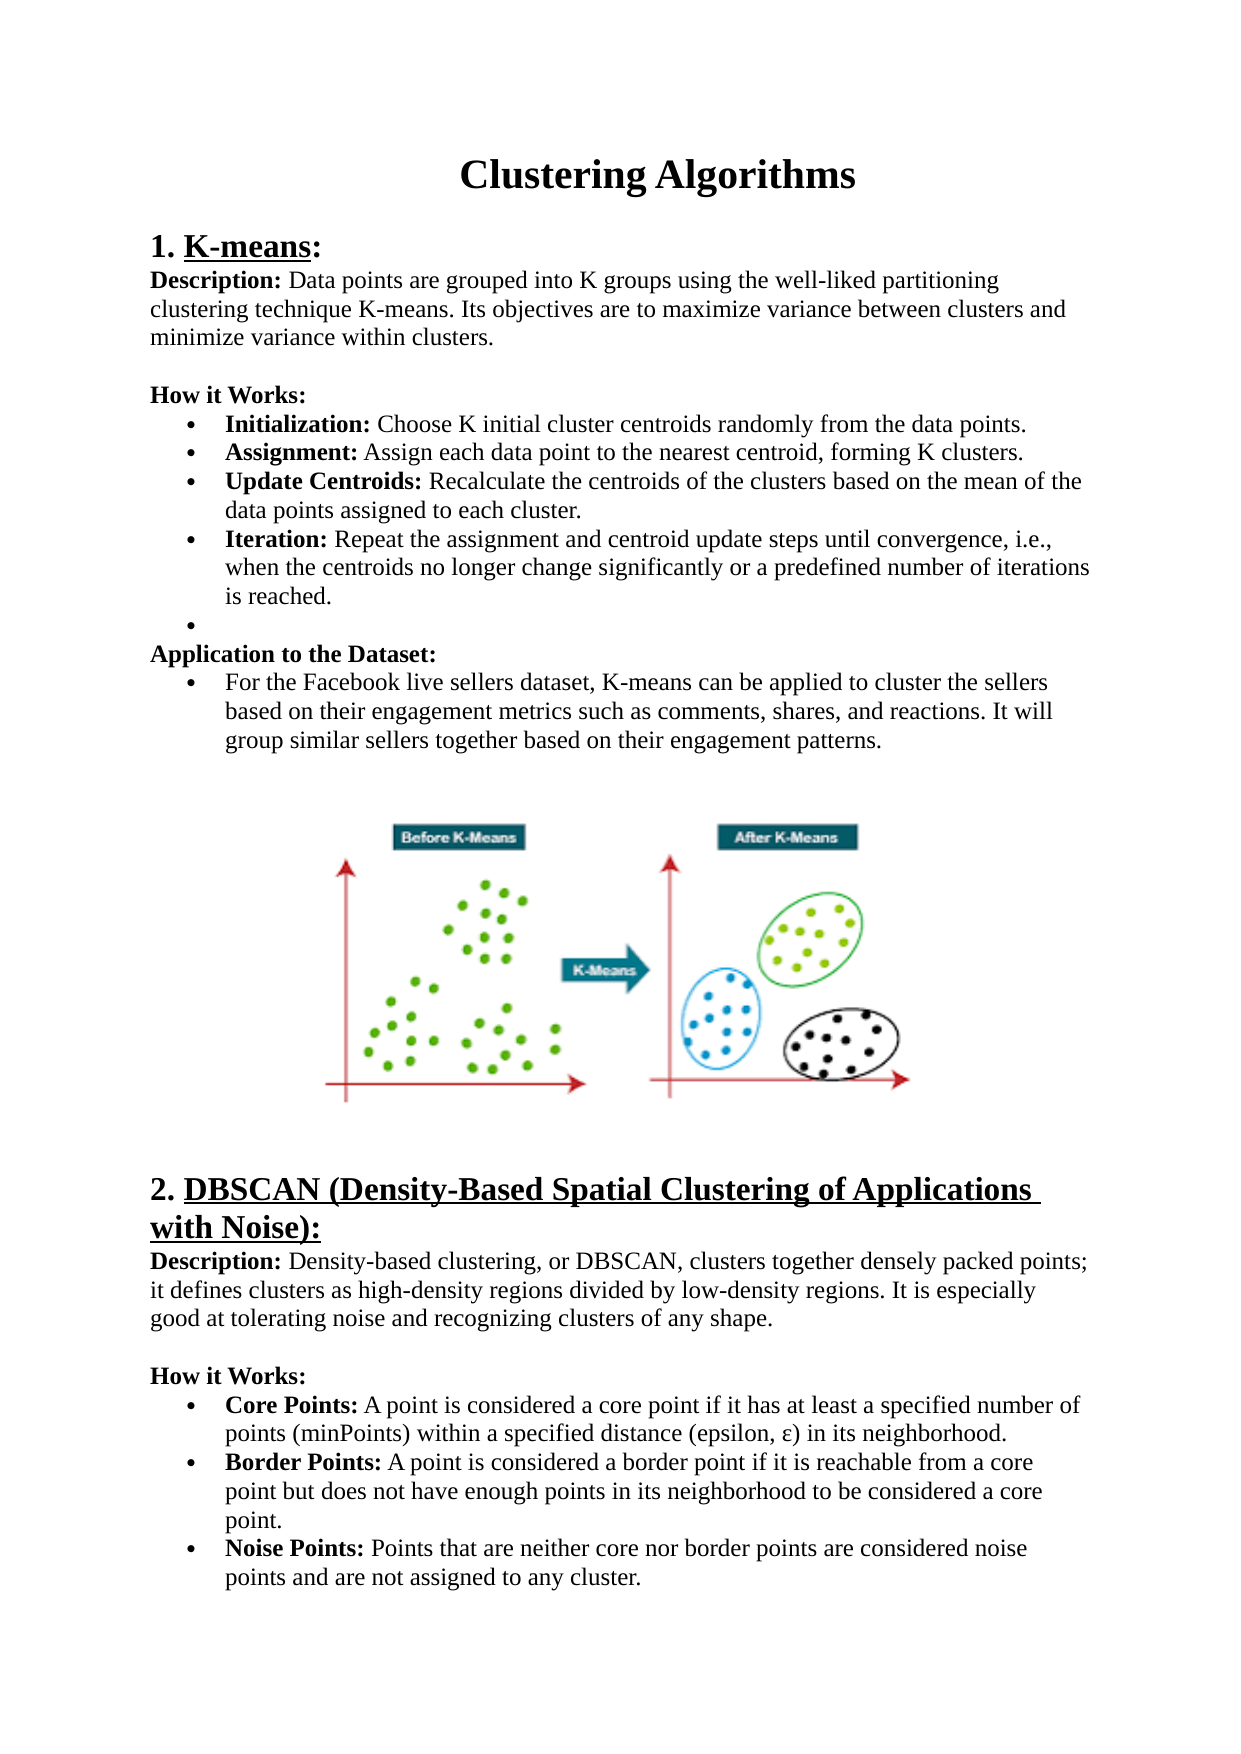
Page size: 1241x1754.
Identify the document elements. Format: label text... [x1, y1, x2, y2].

text Description: Data points are grouped into K groups using the well-liked partitioning clustering technique K-means. Its objectives are to maximize variance between clusters and minimize variance within clusters. [150, 265, 1090, 351]
text 1. K-means: [150, 227, 1090, 265]
list Assignment: Assign each data point to the nearest centroid, forming K clusters. [187, 437, 1090, 466]
list Core Points: A point is considered a core point if it has at least a specified number of points (minPoints) within a specified distance (epsilon, ε) in its neighborhood. [187, 1390, 1090, 1447]
list Initialization: Choose K initial cluster centroids randomly from the data points. [187, 409, 1090, 437]
list For the Facebook live sellers dataset, K-means can be applied to cluster the sellers based on their engagement metrics such as comments, shares, and reactions. It will group similar sellers together based on their engagement patterns. [187, 667, 1090, 754]
list Clustering Algorithms [225, 150, 1090, 198]
text 2. DBSCAN (Density-Based Spatial Clustering of Applications with Noise): [150, 1169, 1090, 1246]
list Update Centroids: Recalculate the centroids of the clusters based on the mean of the data points assigned to each cluster. [187, 466, 1090, 524]
text How it Works: [150, 380, 1090, 409]
list Iteration: Repeat the assignment and centroid update steps until convergence, i.e., when the centroids no longer change significantly or a predefined number of iterations is reached. [187, 524, 1090, 610]
text Description: Density-based clustering, or DBSCAN, clusters together densely packed points; it defines clusters as high-density regions divided by low-density regions. It is especially good at tolerating noise and recognizing clusters of any shape. [150, 1246, 1090, 1332]
picture [322, 811, 918, 1112]
text Application to the Dataset: [150, 639, 1090, 667]
list Noise Points: Points that are neither core nor border points are considered noise points and are not assigned to any cluster. [187, 1533, 1090, 1591]
text How it Works: [150, 1361, 1090, 1390]
list Border Points: A point is considered a border point if it is reachable from a core point but does not have enough points in its neighborhood to be considered a core point. [187, 1447, 1090, 1533]
